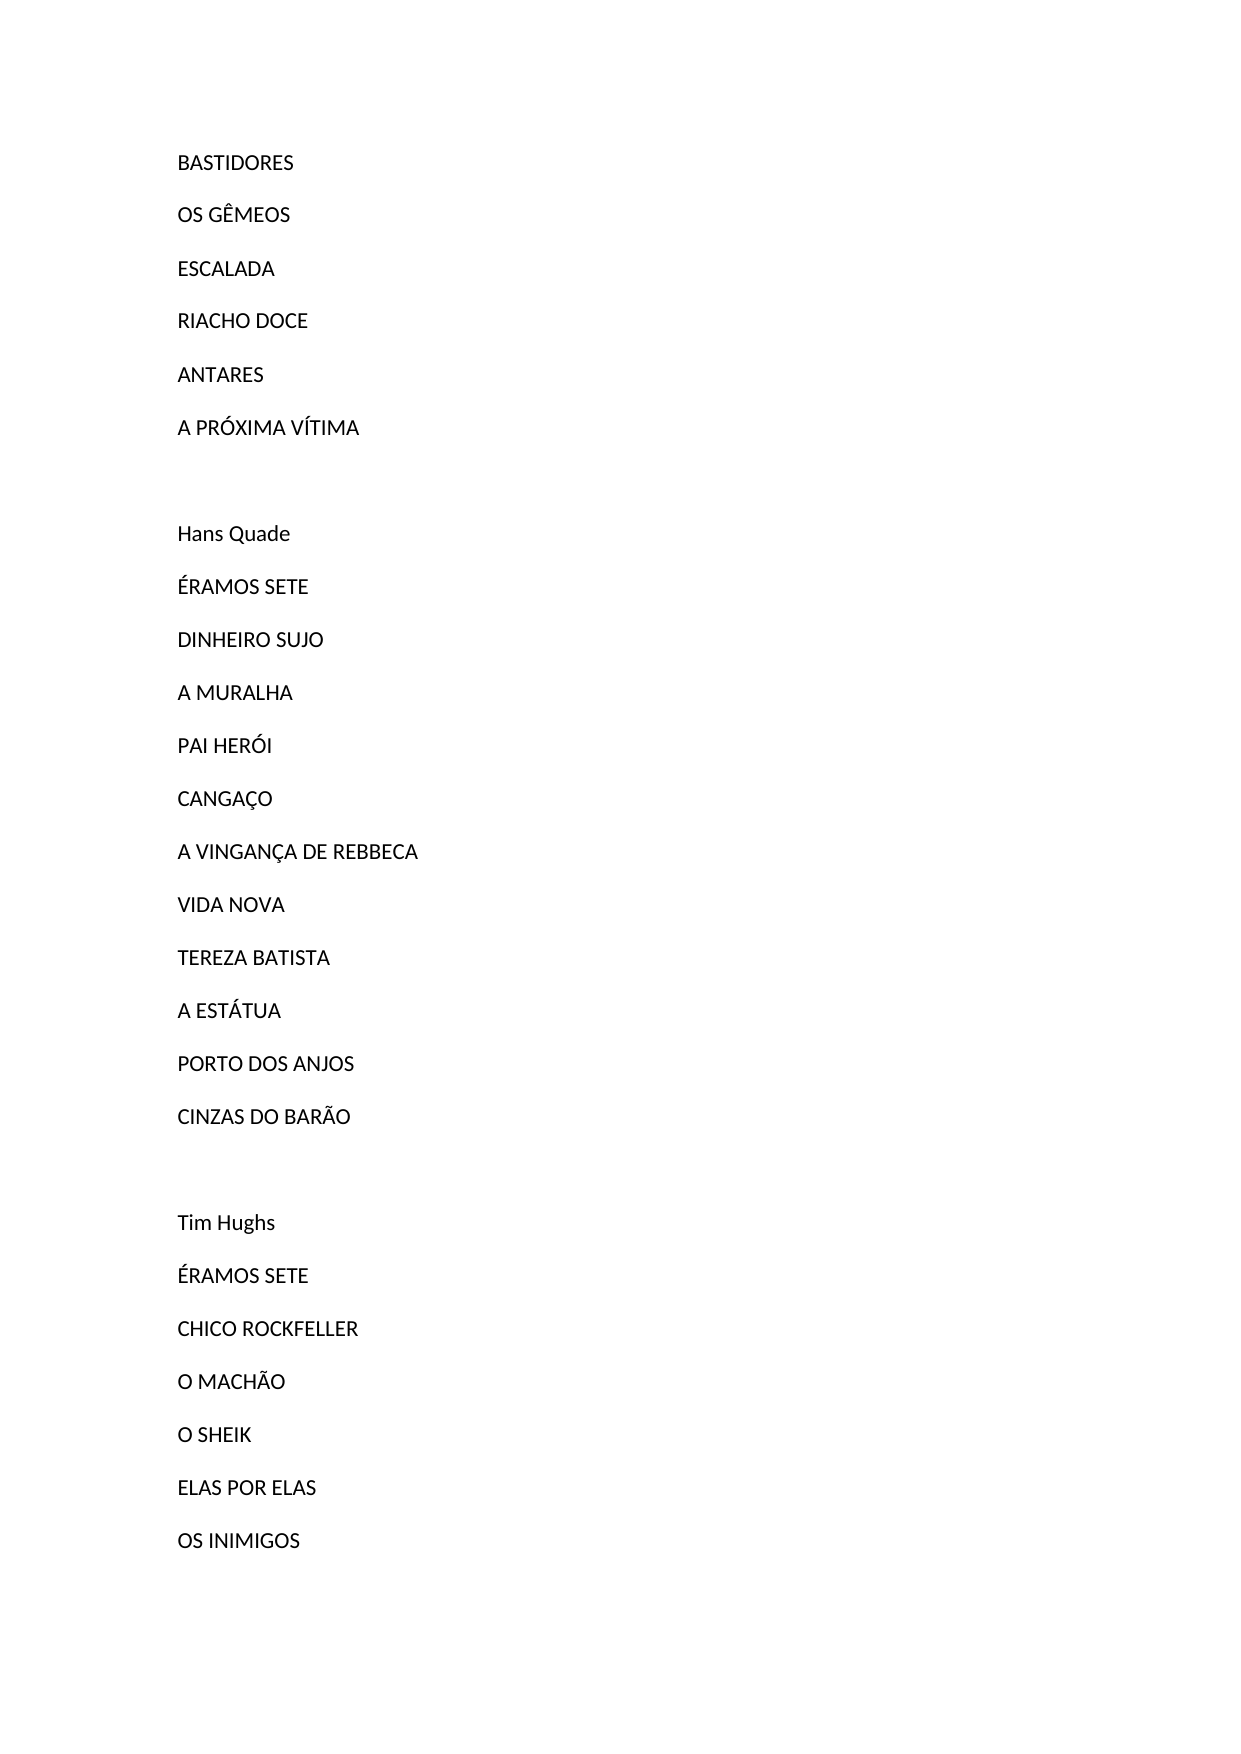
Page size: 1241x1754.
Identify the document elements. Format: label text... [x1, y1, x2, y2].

text TEREZA BATISTA [177, 943, 1063, 971]
text A MURALHA [177, 678, 1063, 706]
text PORTO DOS ANJOS [177, 1049, 1063, 1077]
text OS GÊMEOS [177, 201, 1063, 229]
text CANGAÇO [177, 784, 1063, 812]
text ÉRAMOS SETE [177, 572, 1063, 600]
text ÉRAMOS SETE [177, 1261, 1063, 1289]
text Tim Hughs [177, 1208, 1063, 1236]
text PAI HERÓI [177, 731, 1063, 759]
text VIDA NOVA [177, 890, 1063, 918]
text ESCALADA [177, 254, 1063, 282]
text ANTARES [177, 360, 1063, 388]
text CHICO ROCKFELLER [177, 1314, 1063, 1342]
text A PRÓXIMA VÍTIMA [177, 413, 1063, 441]
text O SHEIK [177, 1420, 1063, 1448]
text CINZAS DO BARÃO [177, 1102, 1063, 1130]
text Hans Quade [177, 519, 1063, 547]
text O MACHÃO [177, 1367, 1063, 1395]
text A ESTÁTUA [177, 996, 1063, 1024]
text A VINGANÇA DE REBBECA [177, 837, 1063, 865]
text DINHEIRO SUJO [177, 625, 1063, 653]
text RIACHO DOCE [177, 307, 1063, 335]
text OS INIMIGOS [177, 1526, 1063, 1554]
text ELAS POR ELAS [177, 1473, 1063, 1501]
text BASTIDORES [177, 148, 1063, 176]
